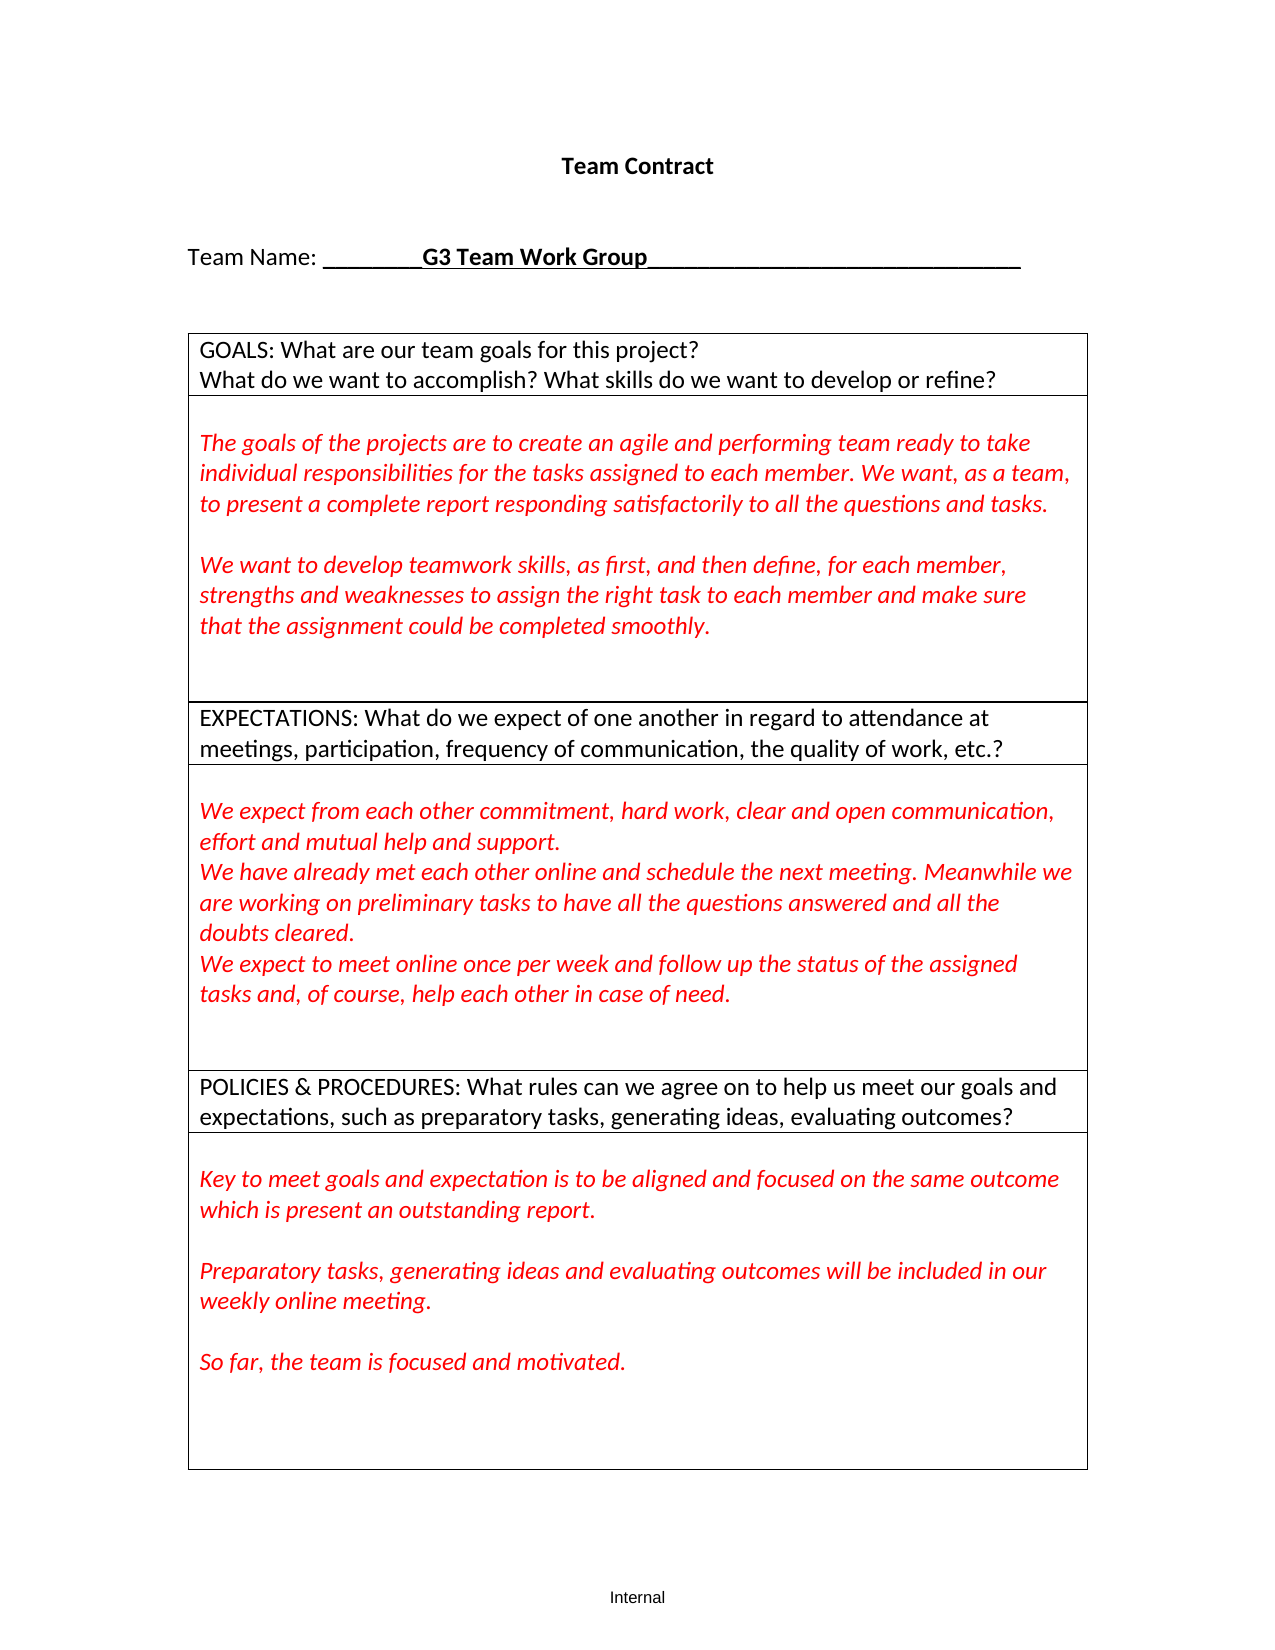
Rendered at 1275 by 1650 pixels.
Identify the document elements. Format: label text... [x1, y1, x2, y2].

table_cell Key to meet goals and expectation is to be aligned and focused on the same outcome which is present an outstanding report. Preparatory tasks, generating ideas and evaluating outcomes will be included in our weekly online meeting. So far, the team is focused and motivated. [189, 1133, 1087, 1469]
table_cell The goals of the projects are to create an agile and performing team ready to take individual responsibilities for the tasks assigned to each member. We want, as a team, to present a complete report responding satisfactorily to all the questions and tasks. We want to develop teamwork skills, as first, and then define, for each member, strengths and weaknesses to assign the right task to each member and make sure that the assignment could be completed smoothly. [189, 396, 1087, 701]
table_header GOALS: What are our team goals for this project? What do we want to accomplish? What skills do we want to develop or refine? [189, 334, 1087, 395]
table_cell POLICIES & PROCEDURES: What rules can we agree on to help us meet our goals and expectations, such as preparatory tasks, generating ideas, evaluating outcomes? [189, 1071, 1087, 1132]
table_cell EXPECTATIONS: What do we expect of one another in regard to attendance at meetings, participation, frequency of communication, the quality of work, etc.? [189, 703, 1087, 763]
text Team Name: ________G3 Team Work Group______________________________ [187, 242, 1087, 272]
text Team Contract [187, 150, 1087, 181]
table_cell We expect from each other commitment, hard work, clear and open communication, effort and mutual help and support. We have already met each other online and schedule the next meeting. Meanwhile we are working on preliminary tasks to have all the questions answered and all the doubts cleared. We expect to meet online once per week and follow up the status of the assigned tasks and, of course, help each other in case of need. [189, 765, 1087, 1070]
